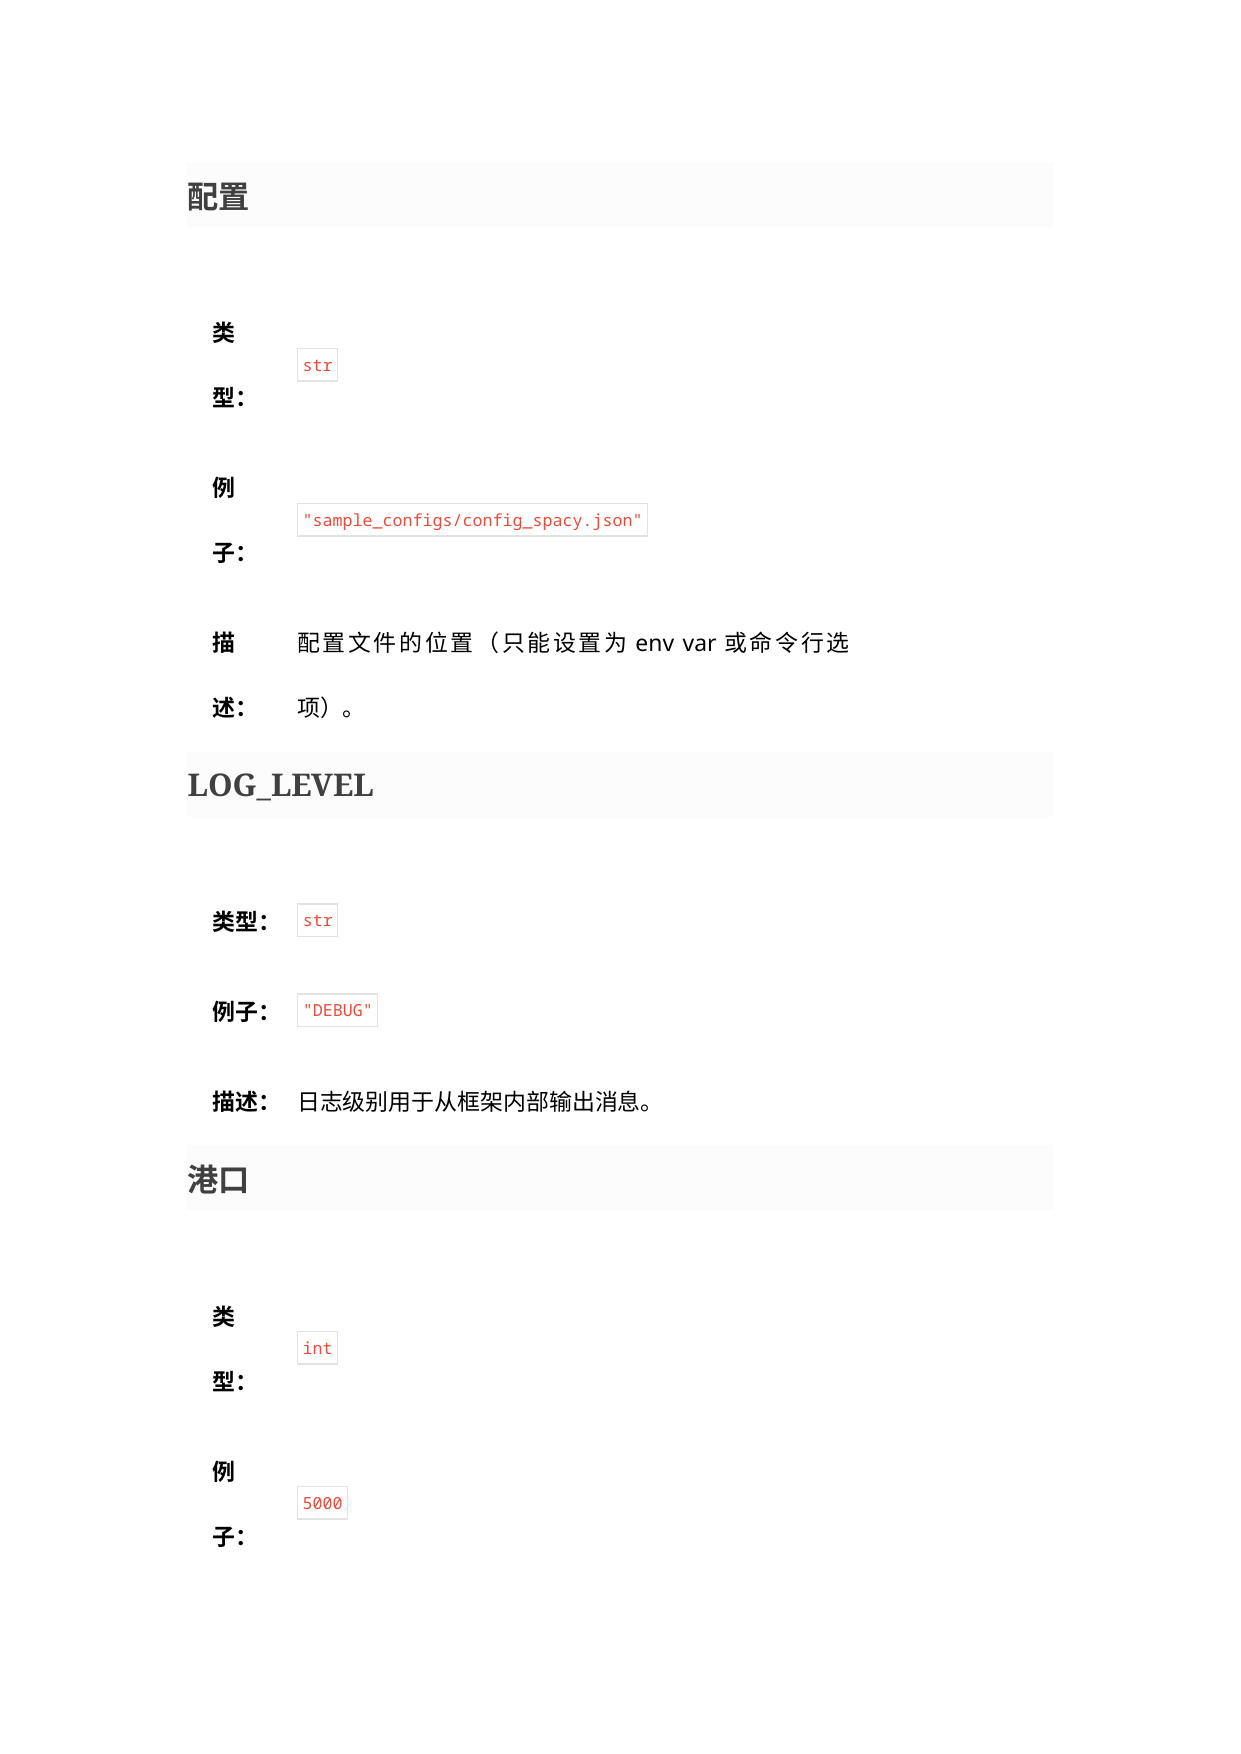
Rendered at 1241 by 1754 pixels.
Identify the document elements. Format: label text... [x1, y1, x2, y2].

table_header str [297, 875, 688, 965]
table_cell "DEBUG" [297, 965, 688, 1055]
table_header 类型： [188, 287, 297, 442]
table_cell 例子： [188, 442, 297, 597]
table_cell 日志级别用于从框架内部输出消息。 [297, 1055, 688, 1145]
table_header 类型： [188, 1270, 297, 1425]
table_cell "sample_configs/config_spacy.json" [297, 442, 874, 597]
table_cell 5000 [297, 1425, 649, 1580]
subtitle 配置 [187, 162, 1053, 227]
subtitle LOG_LEVEL [187, 752, 1053, 817]
table_cell 配置文件的位置（只能设置为env var或命令行选项）。 [297, 597, 874, 752]
table_cell 描述： [188, 597, 297, 752]
table_header int [297, 1270, 649, 1425]
table_cell 描述： [188, 1055, 297, 1145]
table_header str [297, 287, 874, 442]
table_cell 例子： [188, 965, 297, 1055]
table_header 类型： [188, 875, 297, 965]
table_cell 例子： [188, 1425, 297, 1580]
subtitle 港口 [187, 1145, 1053, 1210]
